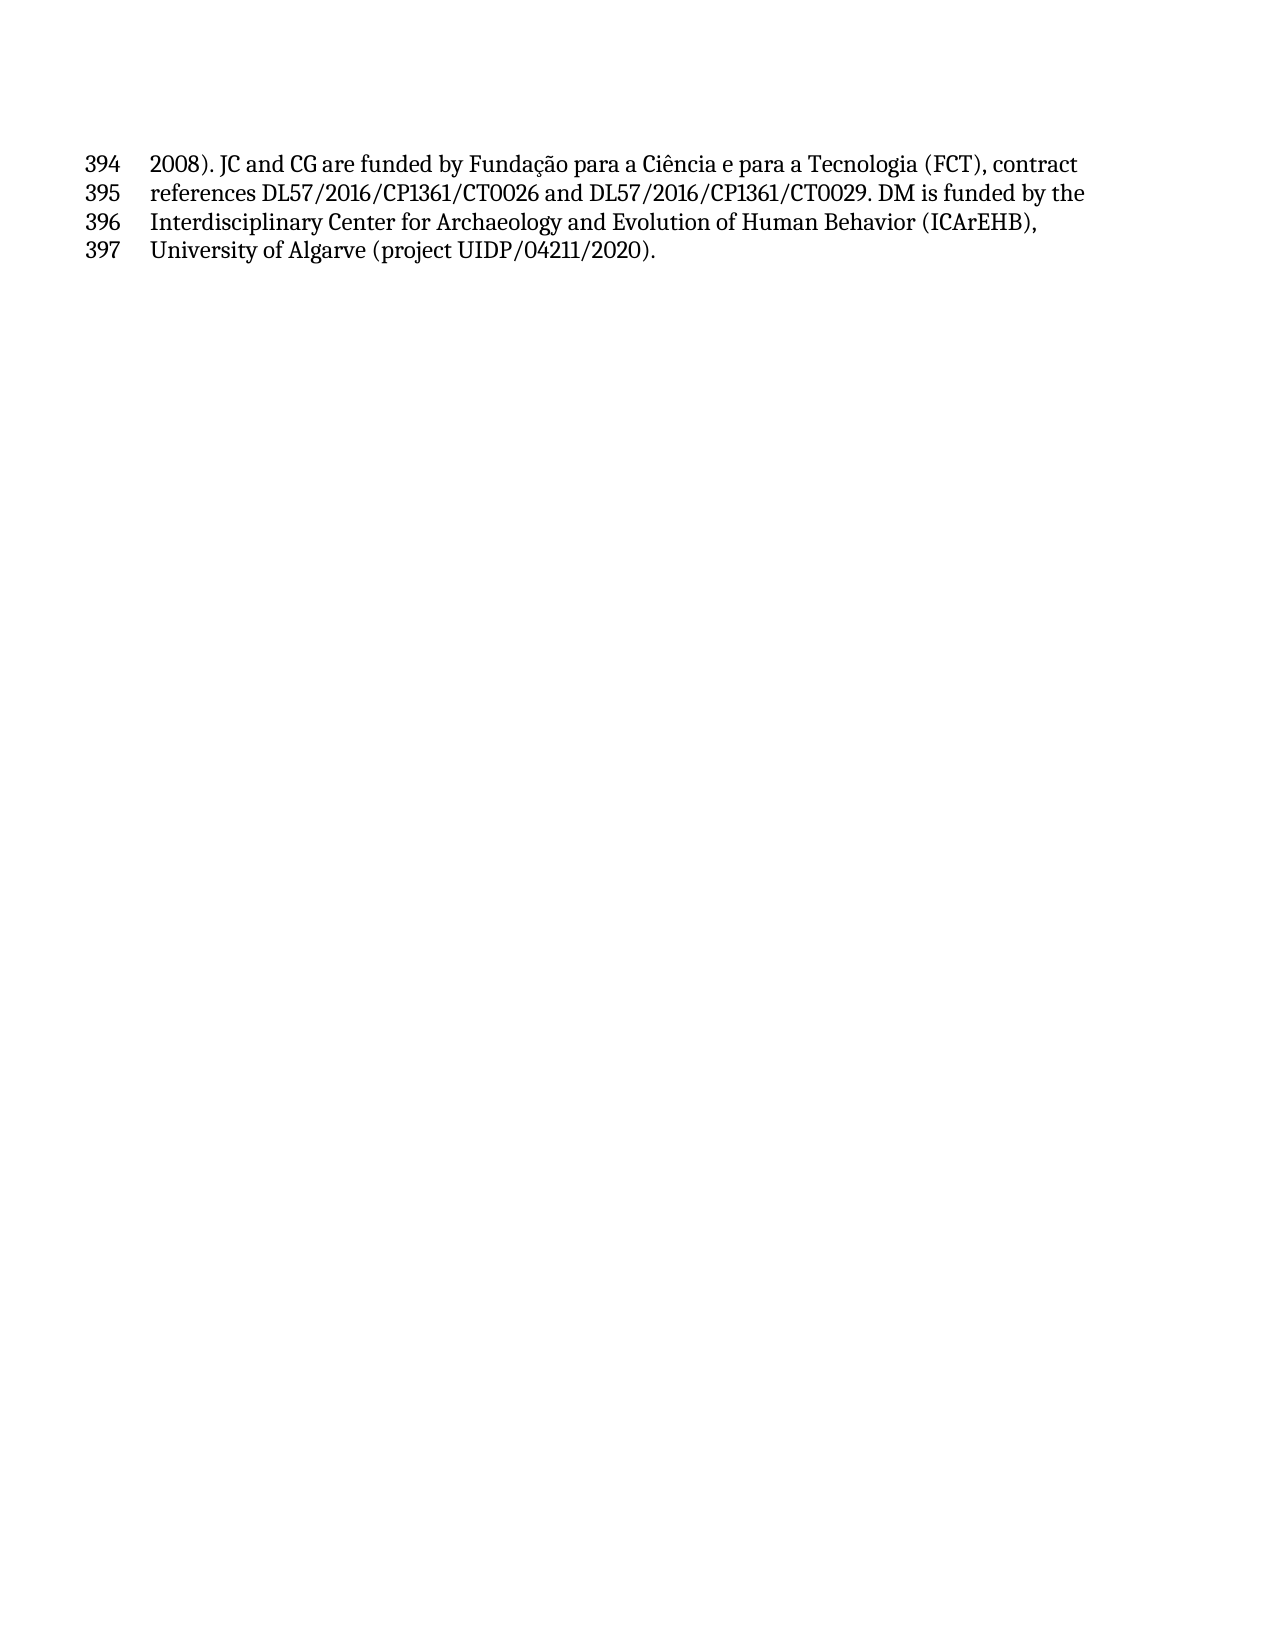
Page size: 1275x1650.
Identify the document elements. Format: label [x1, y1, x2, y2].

text [150, 150, 1125, 265]
